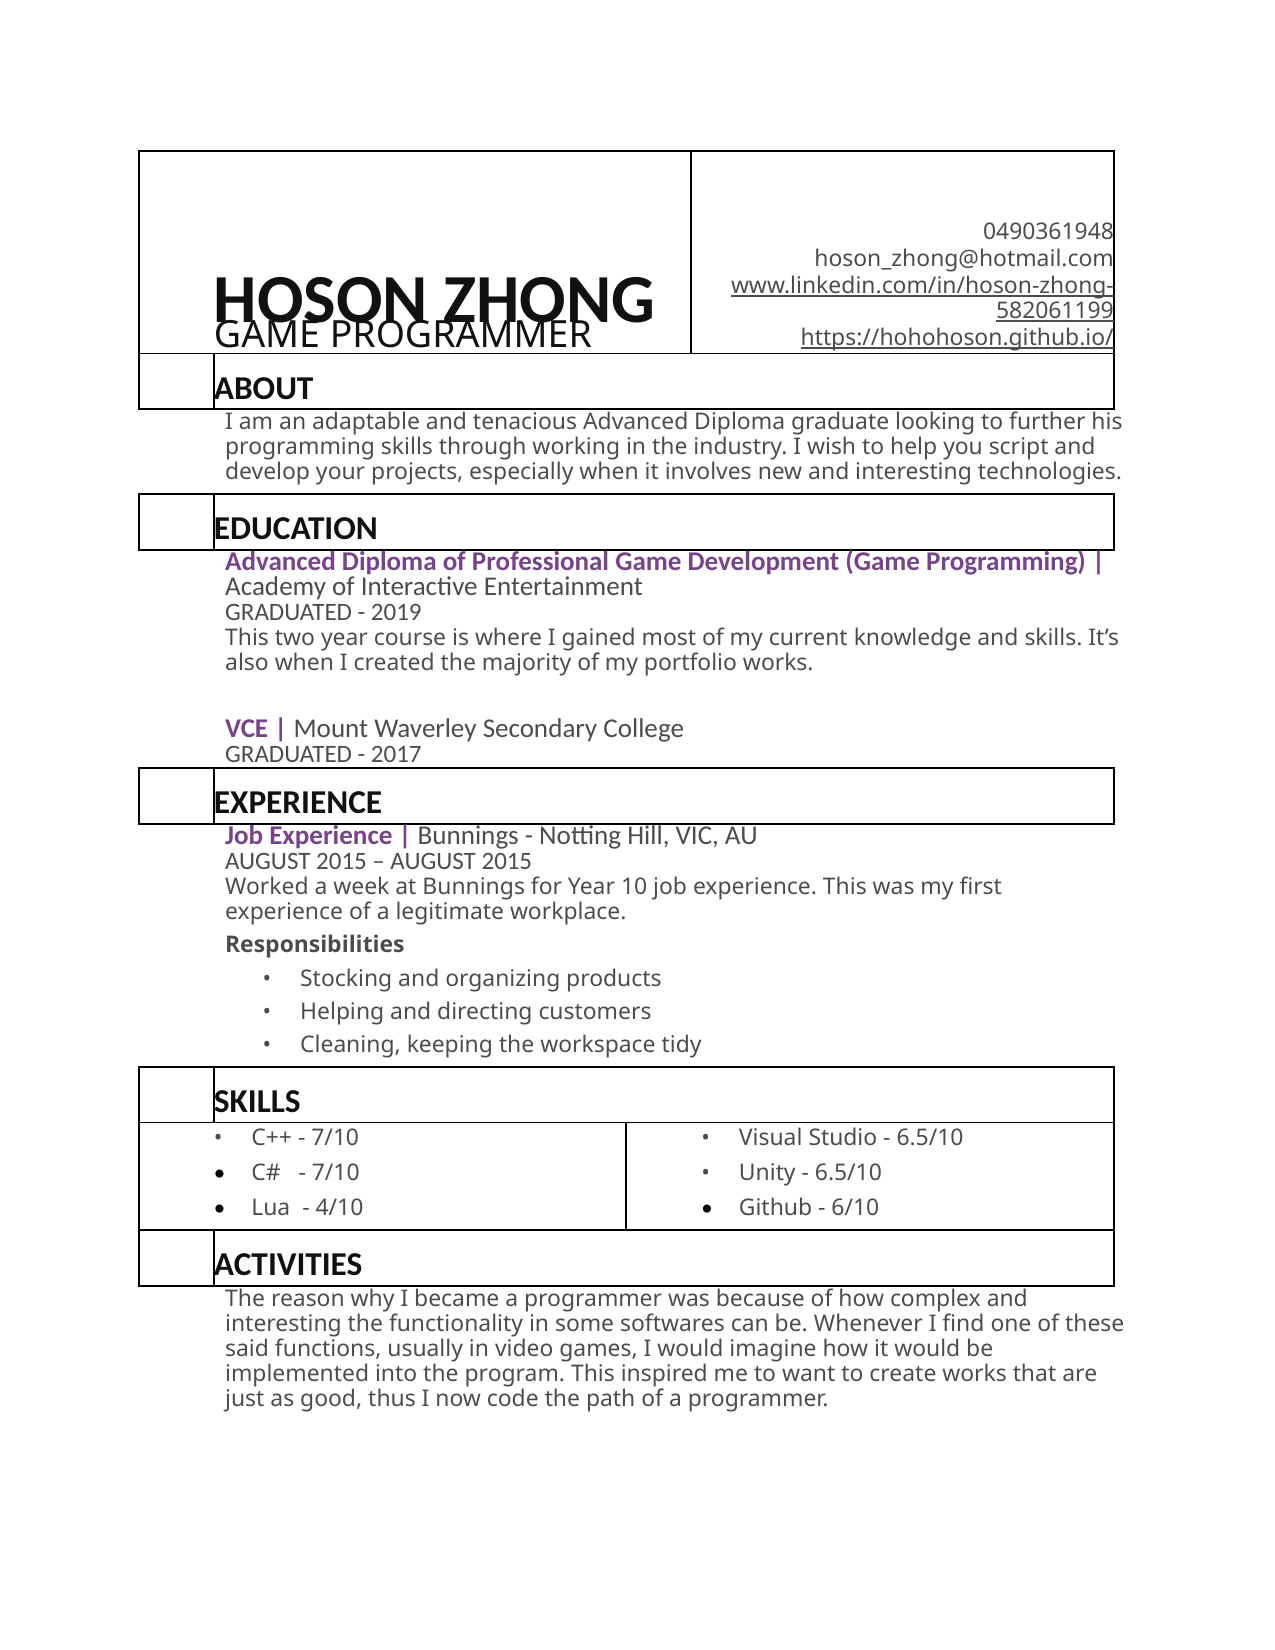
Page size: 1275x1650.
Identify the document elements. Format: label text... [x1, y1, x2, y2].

list Stocking and organizing products [262, 966, 1125, 991]
table_cell C++ - 7/10 C# - 7/10 Lua - 4/10 [140, 1123, 625, 1229]
table_header Skills [215, 1068, 1113, 1122]
text Graduated - 2019 [225, 600, 1125, 625]
table_cell About [215, 354, 1113, 408]
table_header Hoson Zhong Game Programmer [140, 152, 690, 352]
table_cell Activities [215, 1231, 1113, 1285]
text The reason why I became a programmer was because of how complex and interesting the functionality in some softwares can be. Whenever I find one of these said functions, usually in video games, I would imagine how it would be implemented into the program. This inspired me to want to create works that are just as good, thus I now code the path of a programmer. [225, 1287, 1125, 1412]
table_header [140, 495, 213, 549]
text August 2015 – august 2015 [225, 849, 1125, 874]
text VCE | Mount Waverley Secondary College [225, 717, 1125, 742]
table_cell Visual Studio - 6.5/10 Unity - 6.5/10 Github - 6/10 [627, 1123, 1113, 1229]
table_header Education [215, 495, 1113, 549]
table_header [140, 1068, 213, 1122]
text Advanced Diploma of Professional Game Development (Game Programming) | Academy of Interactive Entertainment [225, 550, 1125, 600]
text This two year course is where I gained most of my current knowledge and skills. It’s also when I created the majority of my portfolio works. [225, 625, 1125, 675]
list Helping and directing customers [262, 999, 1125, 1024]
text Job Experience | Bunnings - Notting Hill, VIC, AU [225, 824, 1125, 849]
list Cleaning, keeping the workspace tidy [262, 1033, 1125, 1058]
table_cell [140, 1231, 213, 1285]
text Worked a week at Bunnings for Year 10 job experience. This was my first experience of a legitimate workplace. [225, 874, 1125, 924]
text I am an adaptable and tenacious Advanced Diploma graduate looking to further his programming skills through working in the industry. I wish to help you script and develop your projects, especially when it involves new and interesting technologies. [225, 410, 1125, 485]
table_header [140, 769, 213, 823]
table_header 0490361948 hoson_zhong@hotmail.com www.linkedin.com/in/hoson-zhong-582061199 https://hohohoson.github.io/ [692, 152, 1113, 352]
table_header Experience [215, 769, 1113, 823]
text Responsibilities [225, 933, 1125, 958]
table_cell [140, 354, 213, 408]
text Graduated - 2017 [225, 742, 1125, 767]
